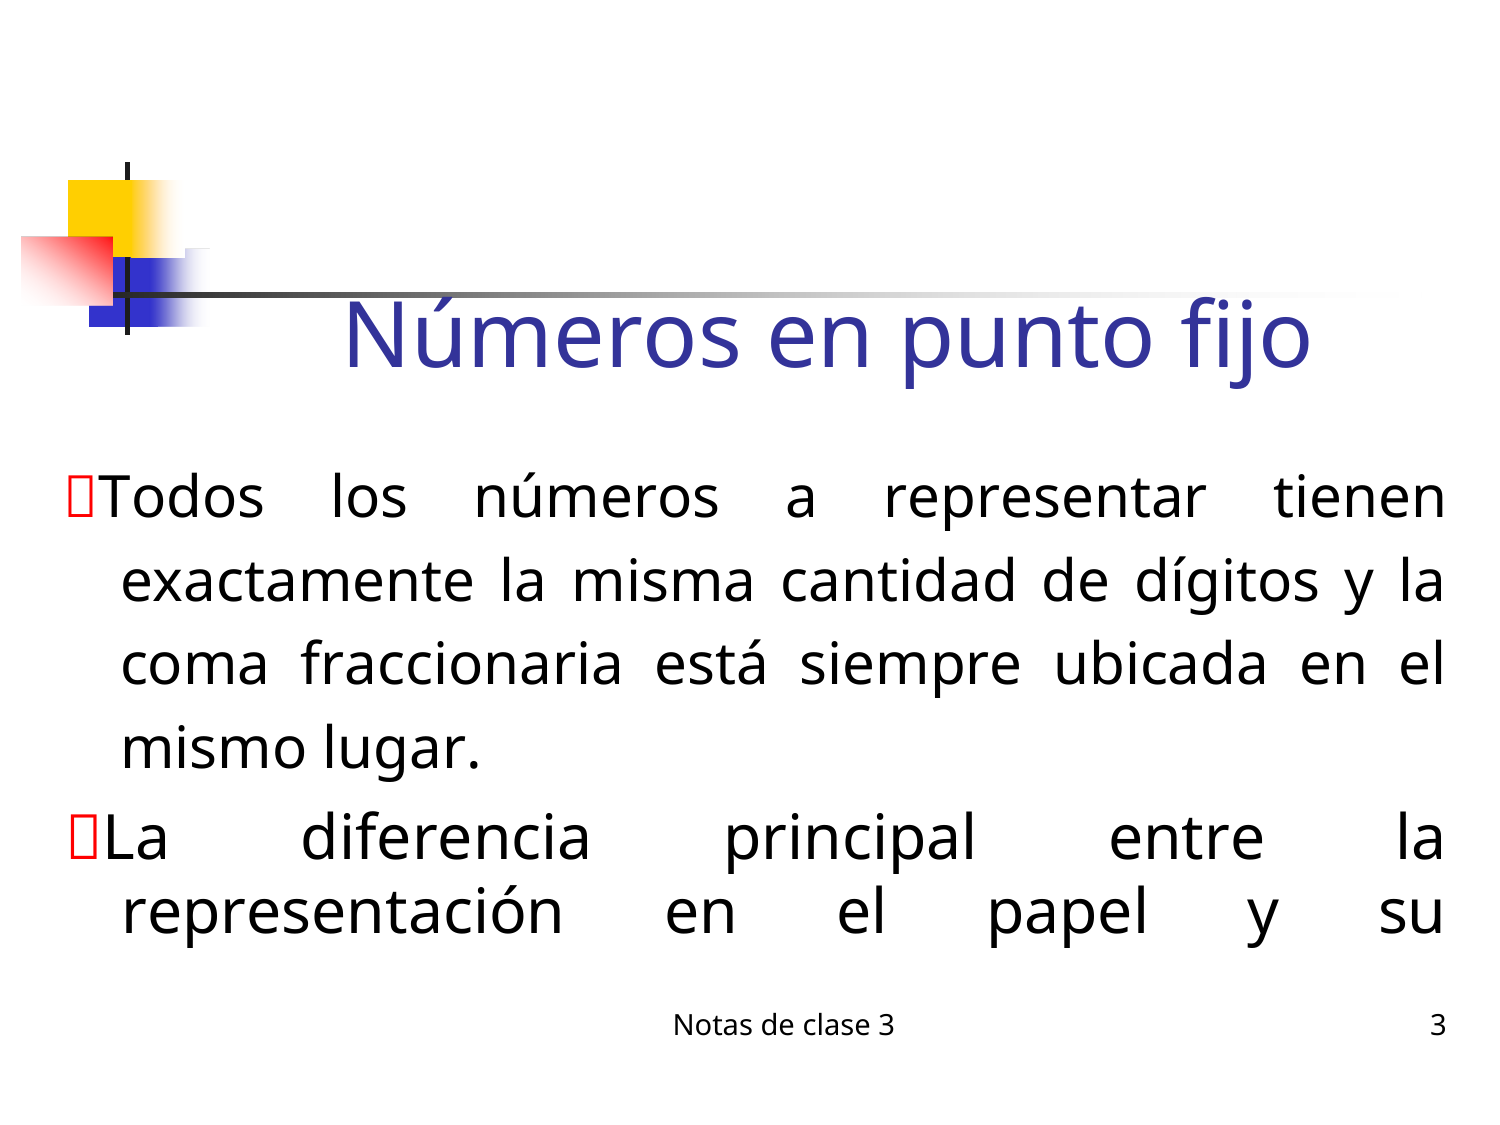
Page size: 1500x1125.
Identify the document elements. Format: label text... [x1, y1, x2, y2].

text Todos los números a representar tienen exactamente la misma cantidad de dígitos y la coma fraccionaria está siempre ubicada en el mismo lugar. [63, 455, 1448, 785]
subtitle Números en punto fijo [202, 270, 1435, 394]
picture [20, 179, 210, 327]
